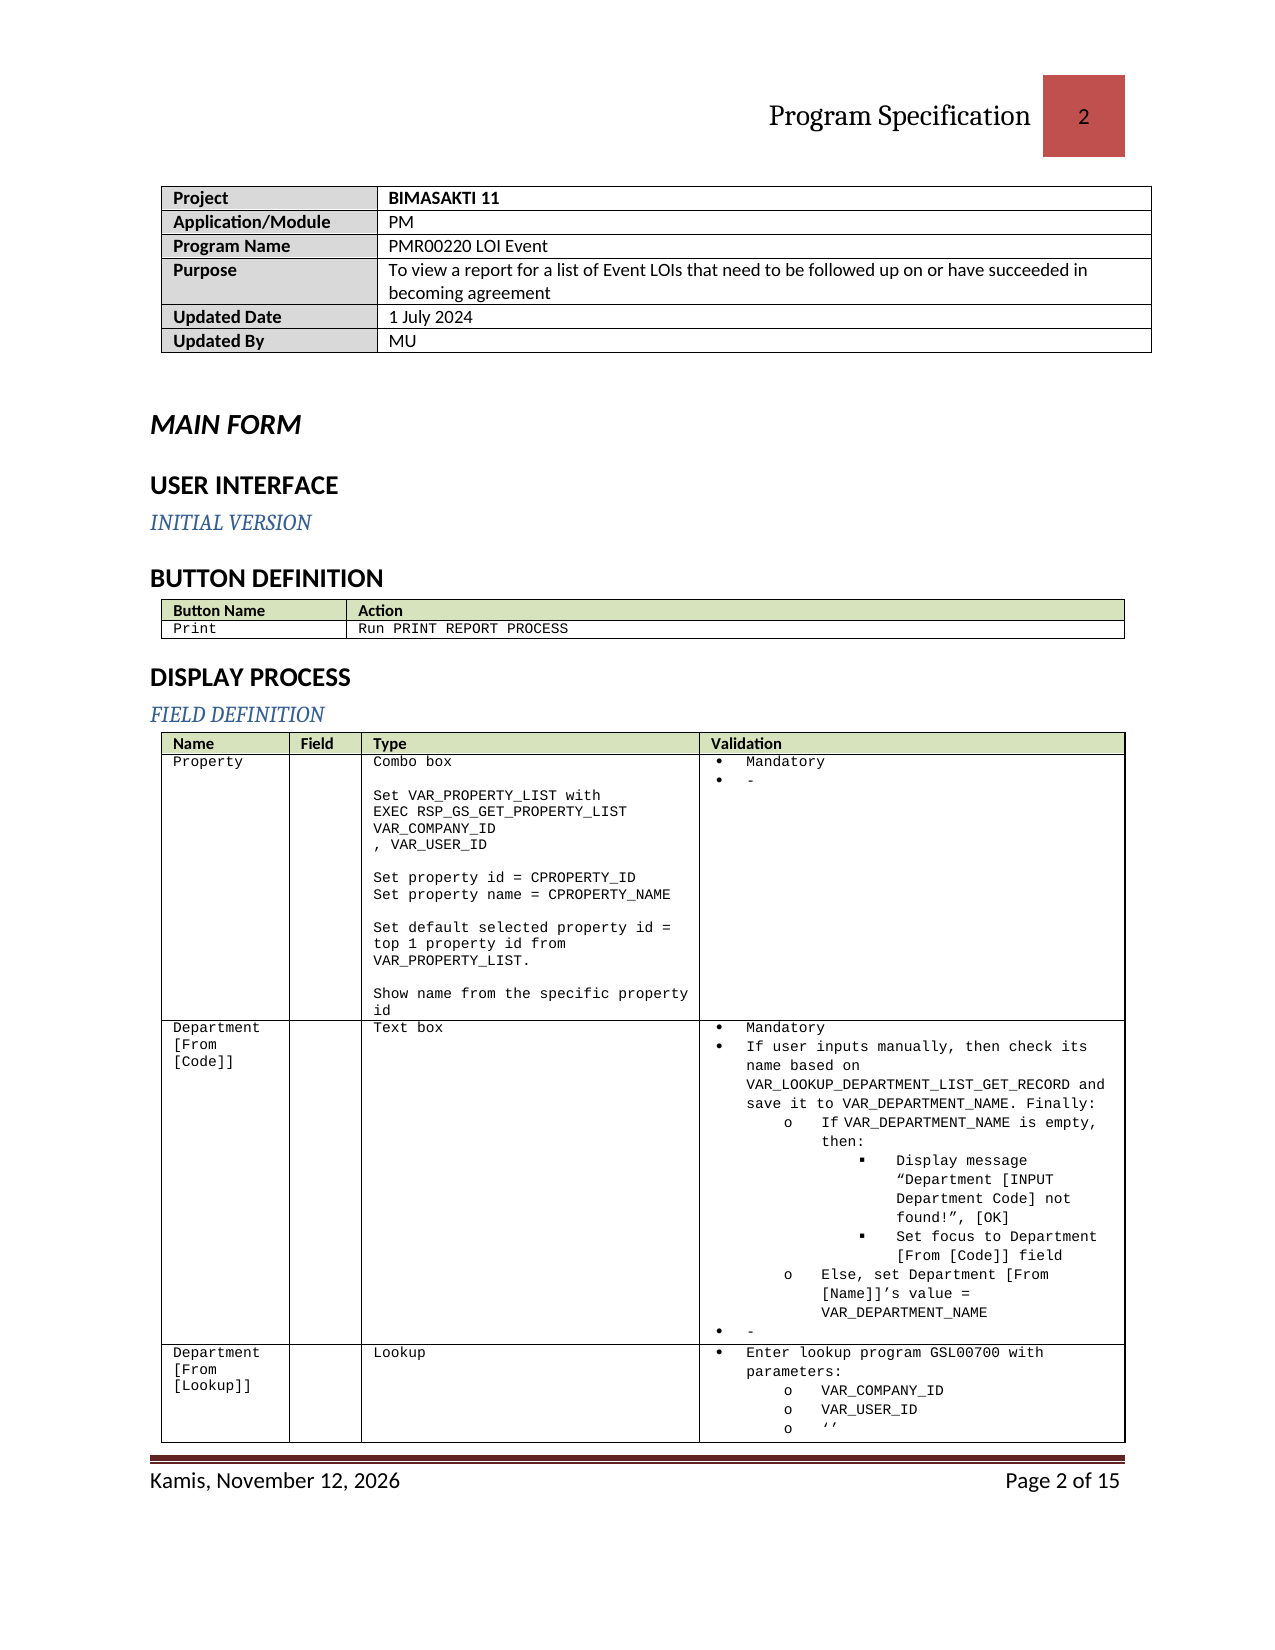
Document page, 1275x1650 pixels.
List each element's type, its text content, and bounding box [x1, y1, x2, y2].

table_header Button Name [162, 600, 346, 620]
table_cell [700, 1345, 1124, 1442]
table_cell Combo box Set VAR_PROPERTY_LIST with EXEC RSP_GS_GET_PROPERTY_LIST VAR_COMPANY_ID , VAR_USER_ID Set property id = CPROPERTY_ID Set property name = CPROPERTY_NAME Set default selected property id = top 1 property id from VAR_PROPERTY_LIST. Show name from the specific property id [362, 755, 699, 1019]
table_cell Run PRINT REPORT PROCESS [347, 621, 1124, 638]
table_cell [290, 755, 361, 1019]
subtitle INITIAL VERSION [150, 510, 1125, 536]
table_cell Lookup [362, 1345, 699, 1442]
table_cell [290, 1021, 361, 1344]
table_cell Mandatory - [700, 755, 1124, 1019]
table_header Name [162, 733, 289, 753]
table_cell Print [162, 621, 346, 638]
subtitle BUTTON DEFINITION [150, 561, 1125, 594]
subtitle MAIN FORM [150, 406, 1125, 442]
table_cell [162, 1345, 289, 1442]
subtitle USER INTERFACE [150, 468, 1125, 501]
table_cell Mandatory If user inputs manually, then check its name based on VAR_LOOKUP_DEPARTMENT_LIST_GET_RECORD and save it to VAR_DEPARTMENT_NAME. Finally: If VAR_DEPARTMENT_NAME is empty, then: Display message “Department [INPUT Department Code] not found!”, [OK] Set focus to Department [From [Code]] field Else, set Department [From [Name]]’s value = VAR_DEPARTMENT_NAME - [700, 1021, 1124, 1344]
table_header Action [347, 600, 1124, 620]
table_header Type [362, 733, 699, 753]
table_cell Text box [362, 1021, 699, 1344]
table_header Field [290, 733, 361, 753]
table_cell [290, 1345, 361, 1442]
table_header Validation [700, 733, 1124, 753]
table_cell Property [162, 755, 289, 1019]
table_cell Department [From [Code]] [162, 1021, 289, 1344]
subtitle FIELD DEFINITION [150, 702, 1125, 728]
subtitle DISPLAY PROCESS [150, 660, 1125, 693]
